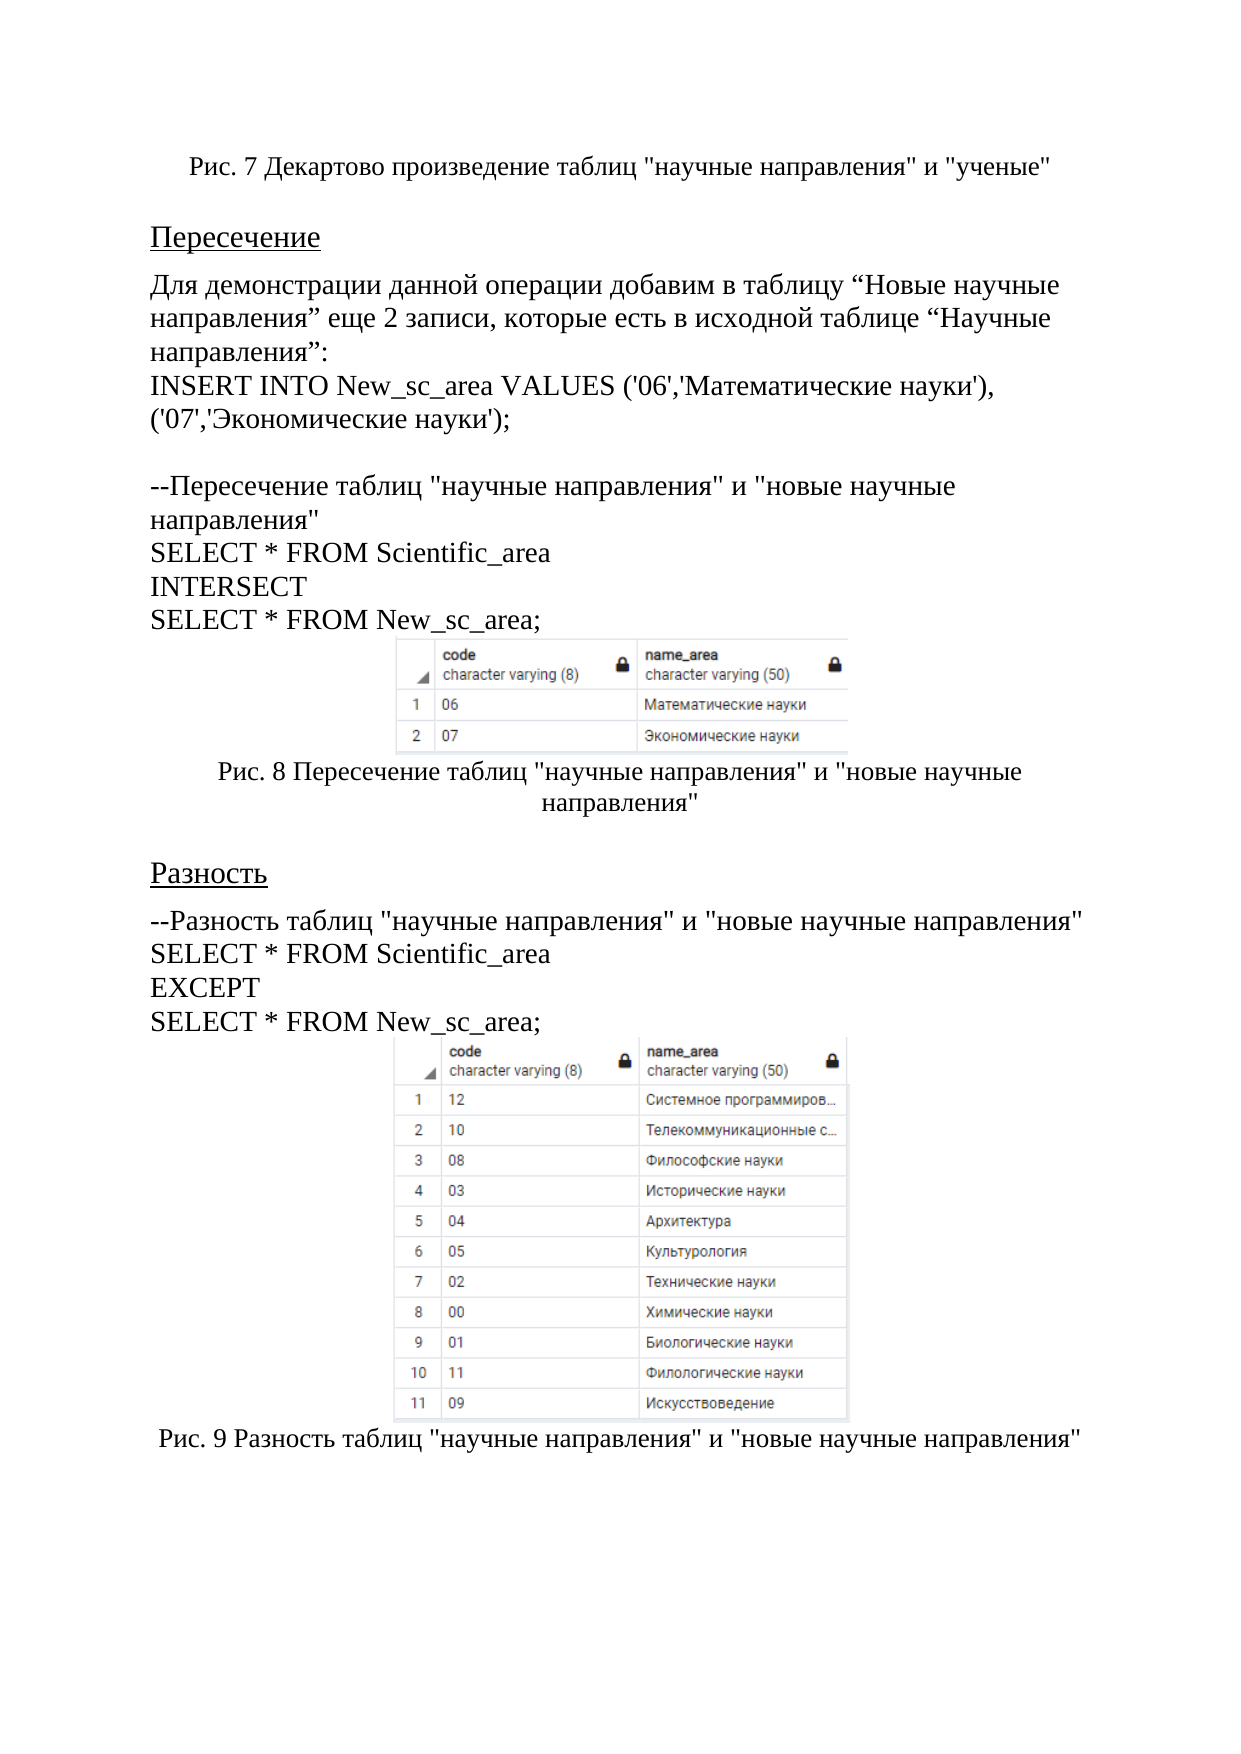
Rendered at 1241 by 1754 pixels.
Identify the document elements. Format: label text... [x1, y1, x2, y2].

text INTERSECT [150, 569, 1090, 602]
text SELECT * FROM Scientific_area [150, 535, 1090, 569]
text SELECT * FROM New_sc_area; [150, 1004, 1090, 1037]
subtitle Разность [150, 855, 1090, 891]
text SELECT * FROM New_sc_area; [150, 602, 1090, 636]
text Рис. 9 Разность таблиц "научные направления" и "новые научные направления" [150, 1422, 1090, 1454]
subtitle Пересечение [150, 219, 1090, 254]
picture [390, 1037, 851, 1423]
text INSERT INTO New_sc_area VALUES ('06','Математические науки'),('07','Экономические науки'); [150, 368, 1090, 435]
text Рис. 7 Декартово произведение таблиц "научные направления" и "ученые" [150, 150, 1090, 181]
text SELECT * FROM Scientific_area [150, 937, 1090, 970]
text --Разность таблиц "научные направления" и "новые научные направления" [150, 903, 1090, 937]
text --Пересечение таблиц "научные направления" и "новые научные направления" [150, 468, 1090, 535]
text EXCEPT [150, 970, 1090, 1004]
picture [392, 636, 848, 755]
text Рис. 8 Пересечение таблиц "научные направления" и "новые научные направления" [150, 755, 1090, 817]
text Для демонстрации данной операции добавим в таблицу “Новые научные направления” еще 2 записи, которые есть в исходной таблице “Научные направления”: [150, 267, 1090, 368]
